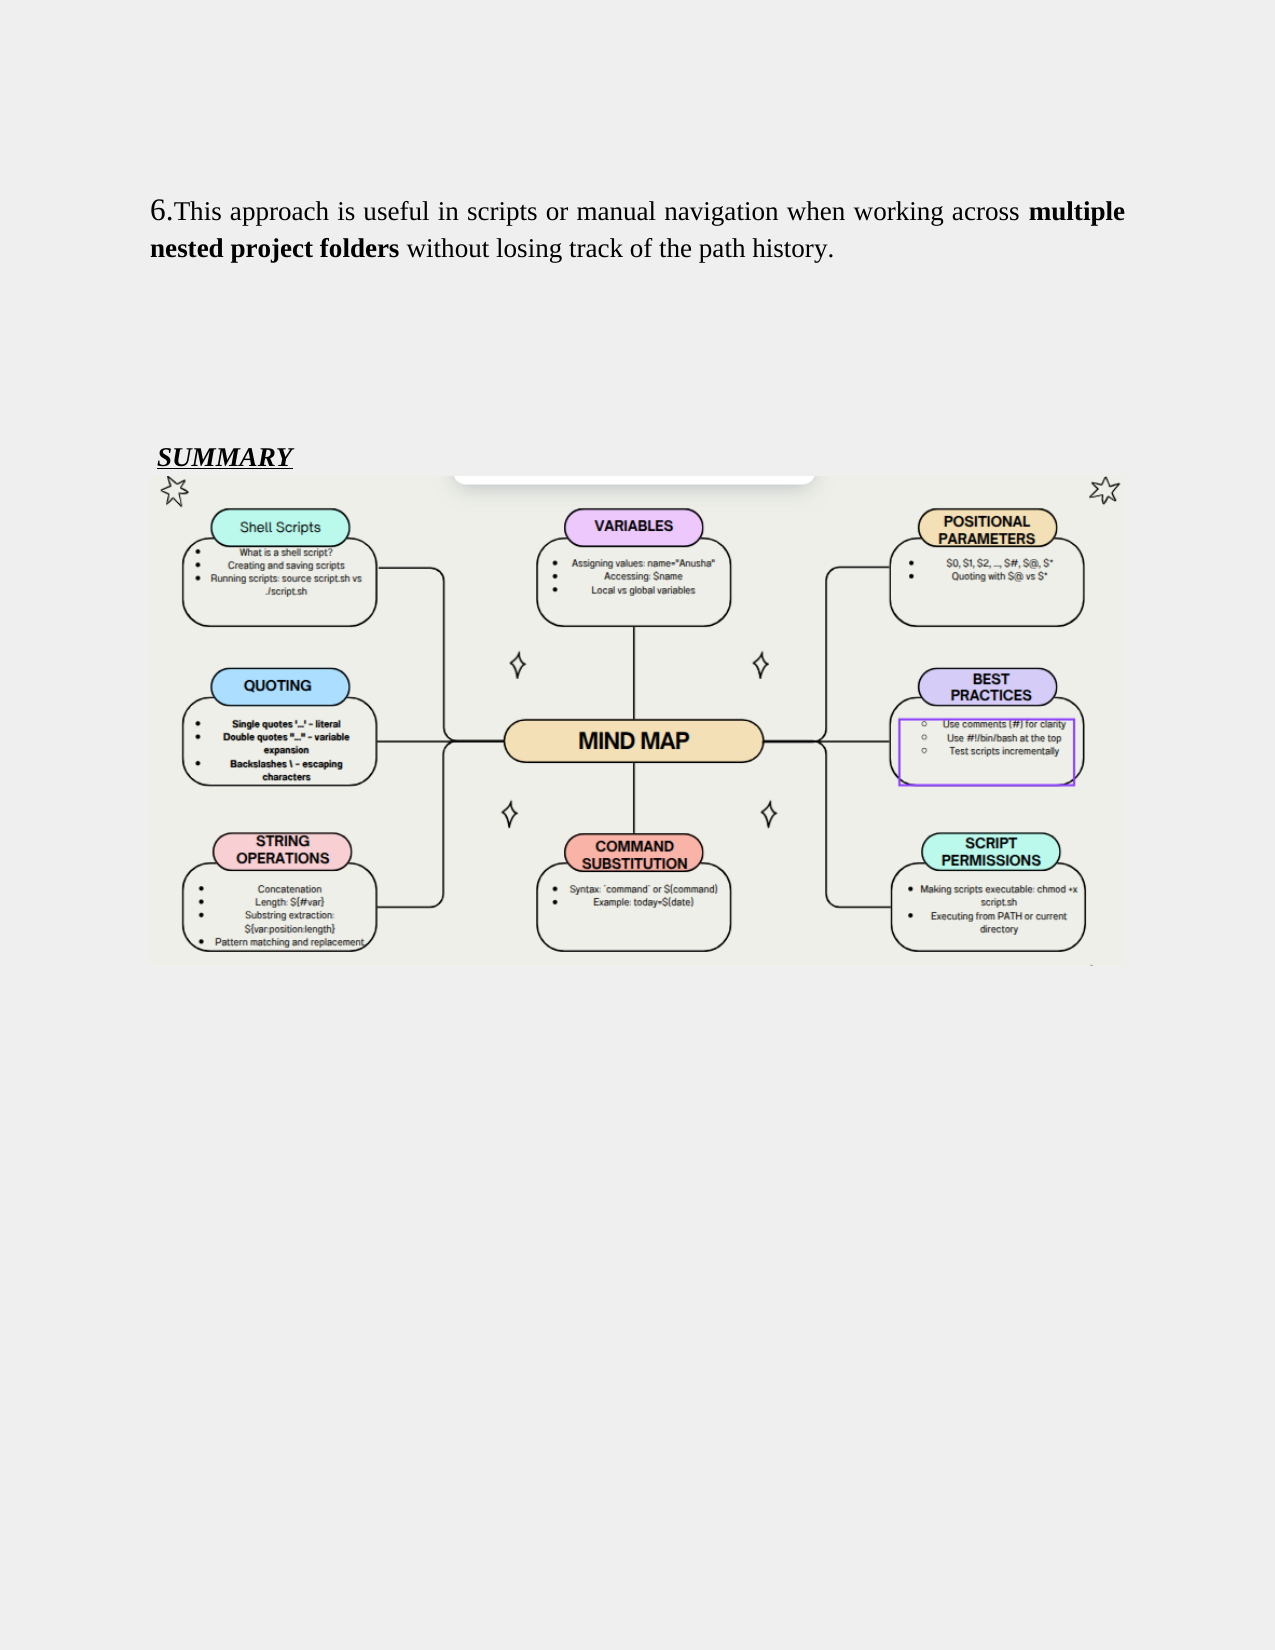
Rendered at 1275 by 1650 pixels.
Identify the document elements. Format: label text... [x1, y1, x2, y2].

text SUMMARY [150, 441, 1125, 472]
text 6.This approach is useful in scripts or manual navigation when working across multiple nested project folders without losing track of the path history. [150, 150, 1125, 263]
picture [150, 476, 1125, 966]
